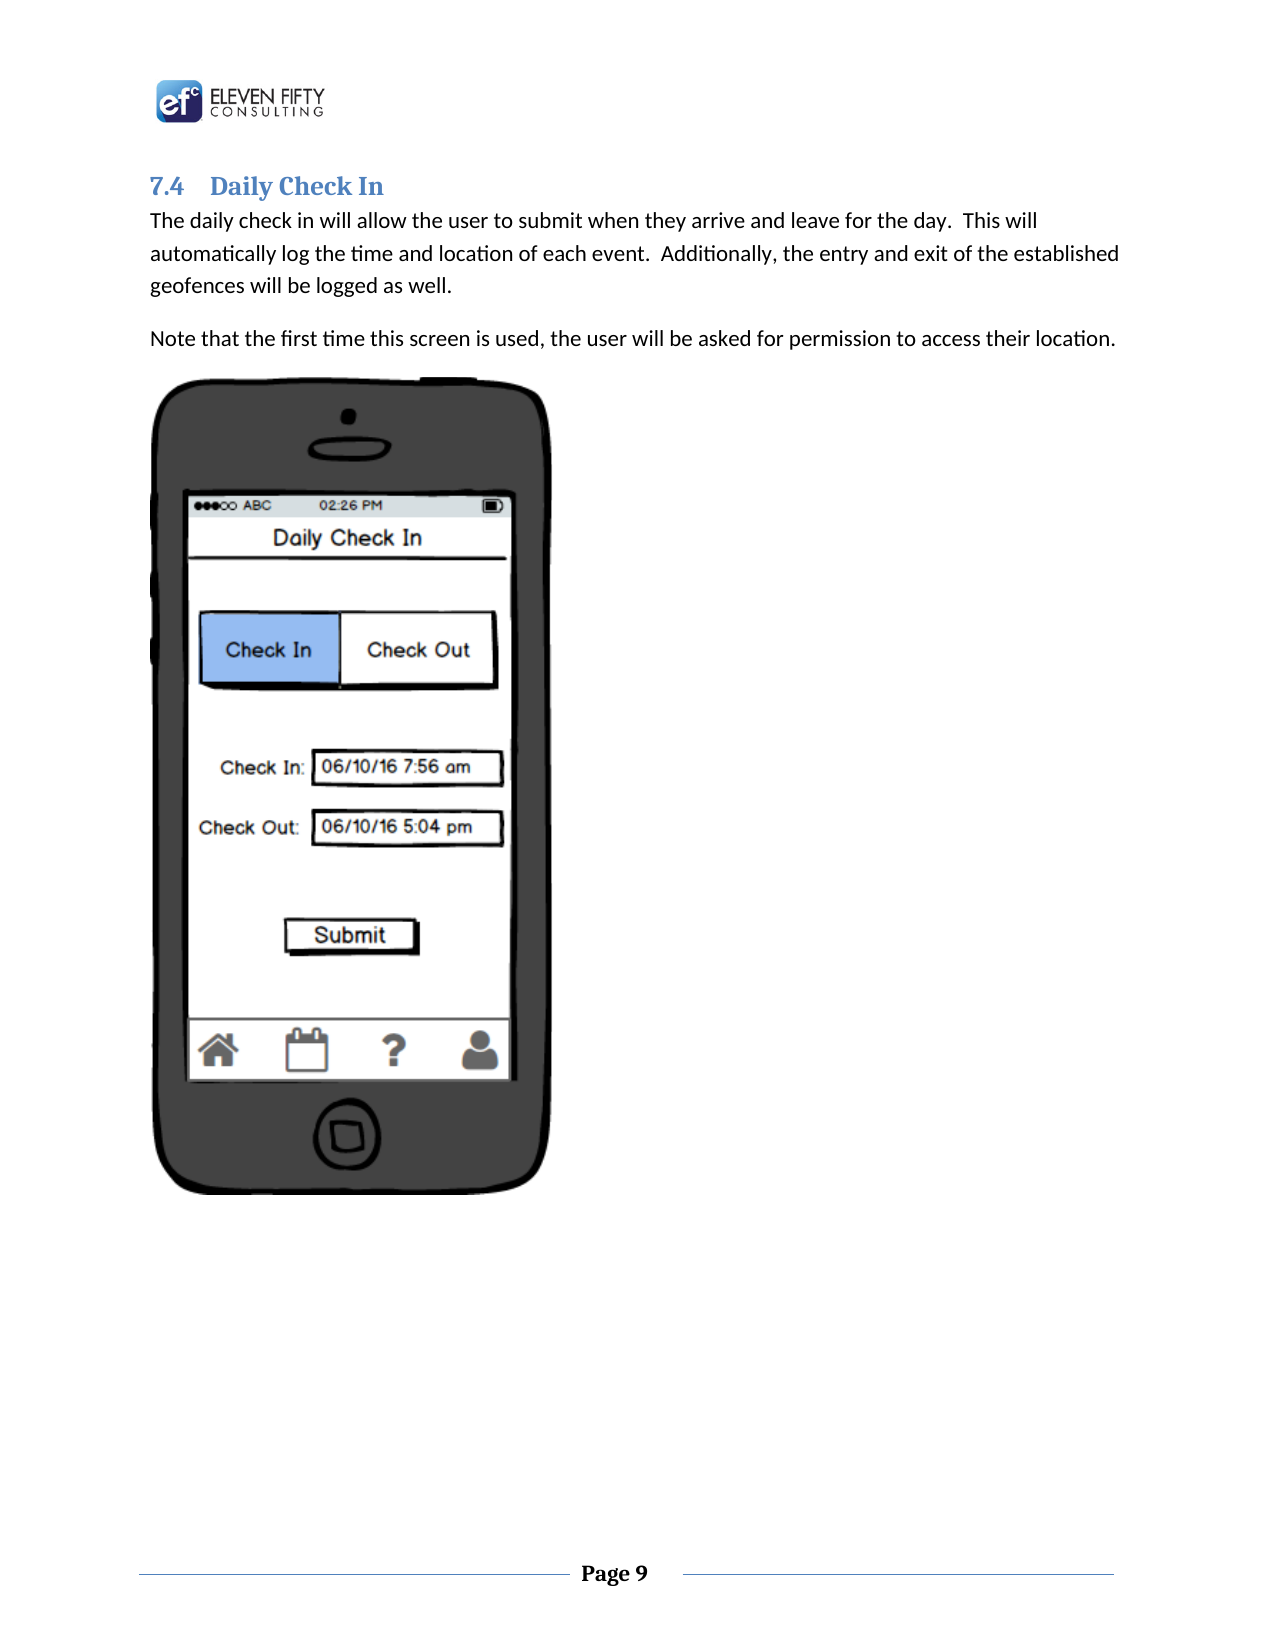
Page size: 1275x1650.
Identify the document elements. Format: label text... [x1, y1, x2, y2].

subtitle Daily Check In [150, 171, 1125, 202]
text The daily check in will allow the user to submit when they arrive and leave for the day. This will automatically log the time and location of each event. Additionally, the entry and exit of the established geofences will be logged as well. [150, 207, 1125, 299]
picture [150, 377, 553, 1195]
picture [150, 75, 329, 127]
text Note that the first time this screen is used, the user will be asked for permission to access their location. [150, 324, 1125, 352]
